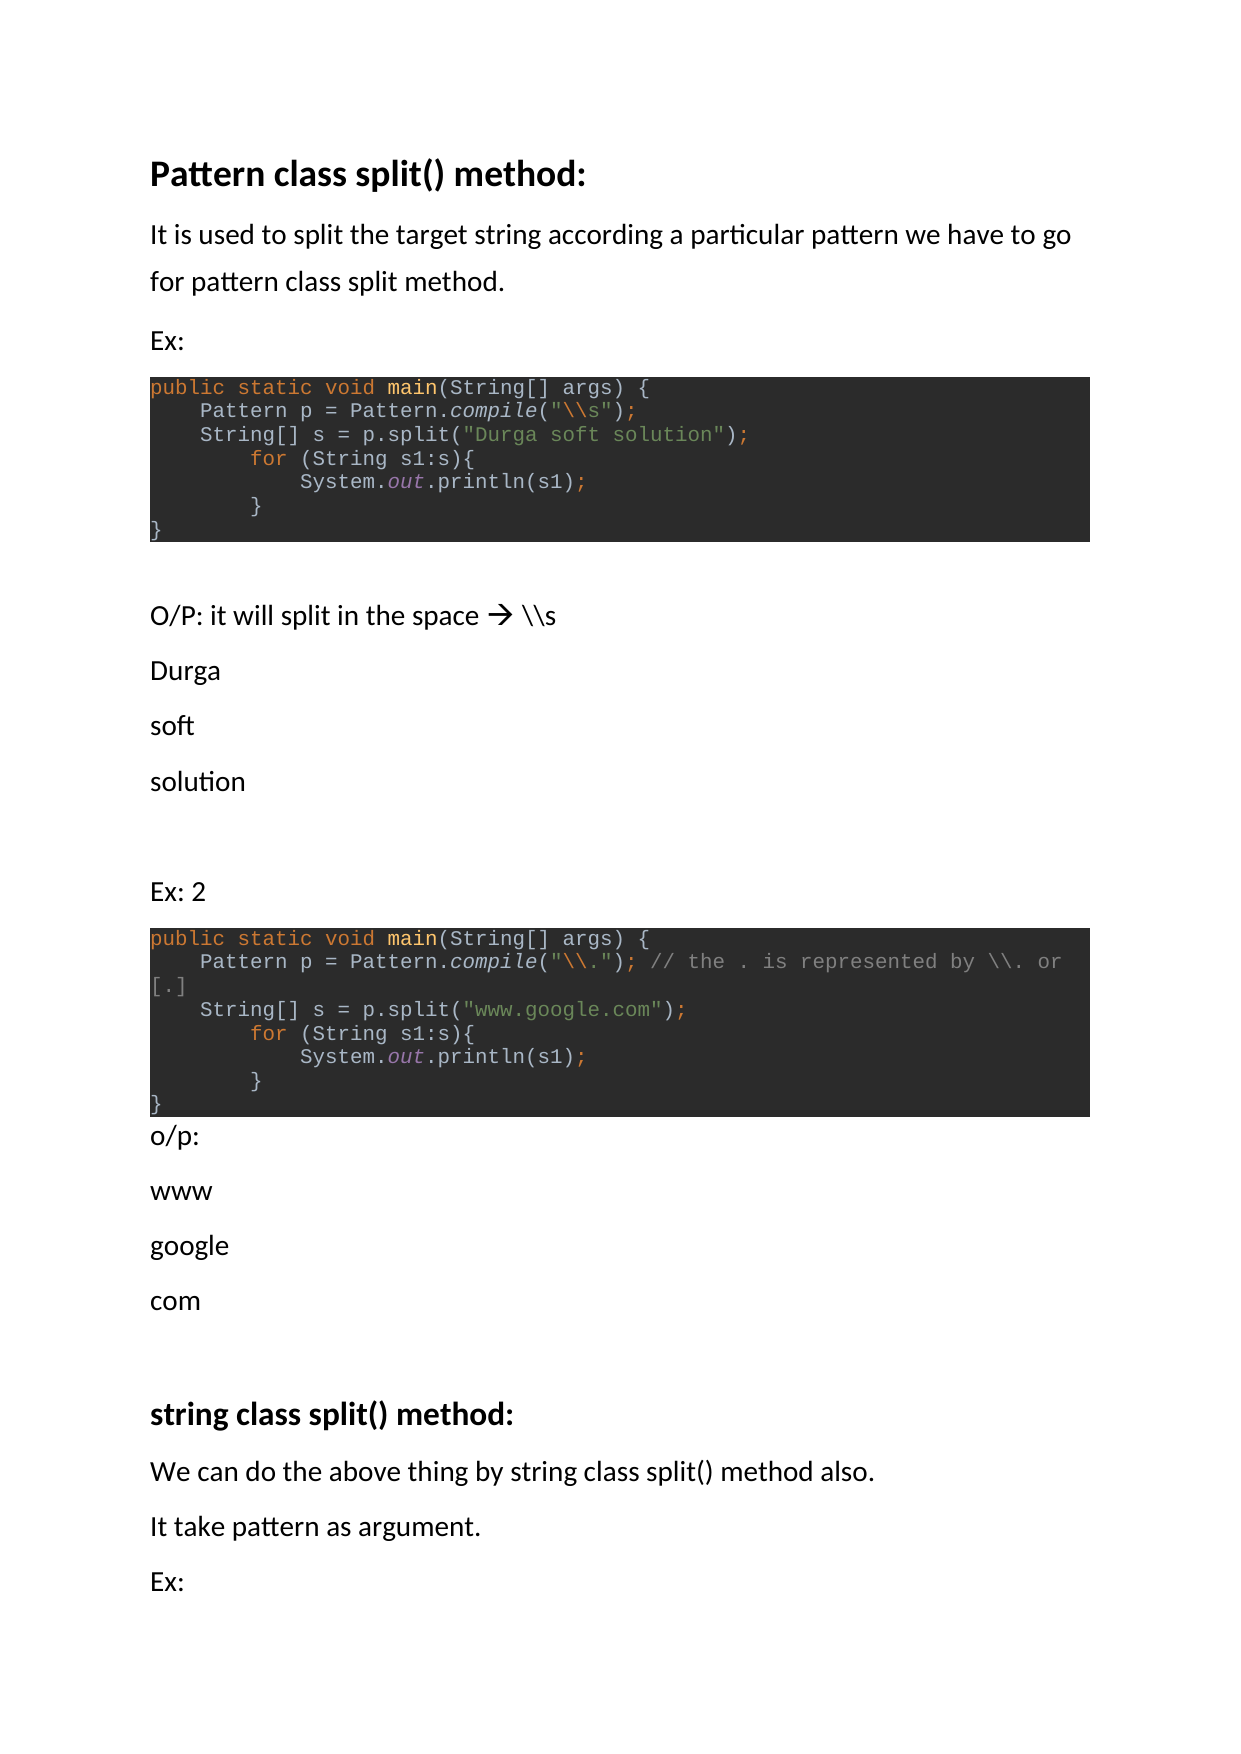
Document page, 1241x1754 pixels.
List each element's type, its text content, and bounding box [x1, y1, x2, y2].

text o/p: [150, 1117, 1090, 1153]
text O/P: it will split in the space \\s [150, 597, 1090, 633]
text com [150, 1282, 1090, 1318]
text www [150, 1172, 1090, 1208]
text It take pattern as argument. [150, 1508, 1090, 1544]
text Ex: 2 [150, 873, 1090, 908]
text Pattern class split() method: [150, 150, 1090, 196]
text public static void main(String[] args) { Pattern p = Pattern.compile("\\s"); String[] s = p.split("Durga soft solution"); for (String s1:s){ System.out.println(s1); } } [150, 377, 1090, 542]
text string class split() method: [150, 1393, 1090, 1433]
text Durga [150, 652, 1090, 688]
text google [150, 1227, 1090, 1263]
text public static void main(String[] args) { Pattern p = Pattern.compile("\\."); // the . is represented by \\. or [.] String[] s = p.split("www.google.com"); for (String s1:s){ System.out.println(s1); } } [150, 928, 1090, 1117]
text It is used to split the target string according a particular pattern we have to go for pattern class split method. [150, 216, 1090, 301]
text soft [150, 707, 1090, 743]
text We can do the above thing by string class split() method also. [150, 1453, 1090, 1489]
text Ex: [150, 322, 1090, 357]
text solution [150, 763, 1090, 798]
text Ex: [150, 1563, 1090, 1599]
